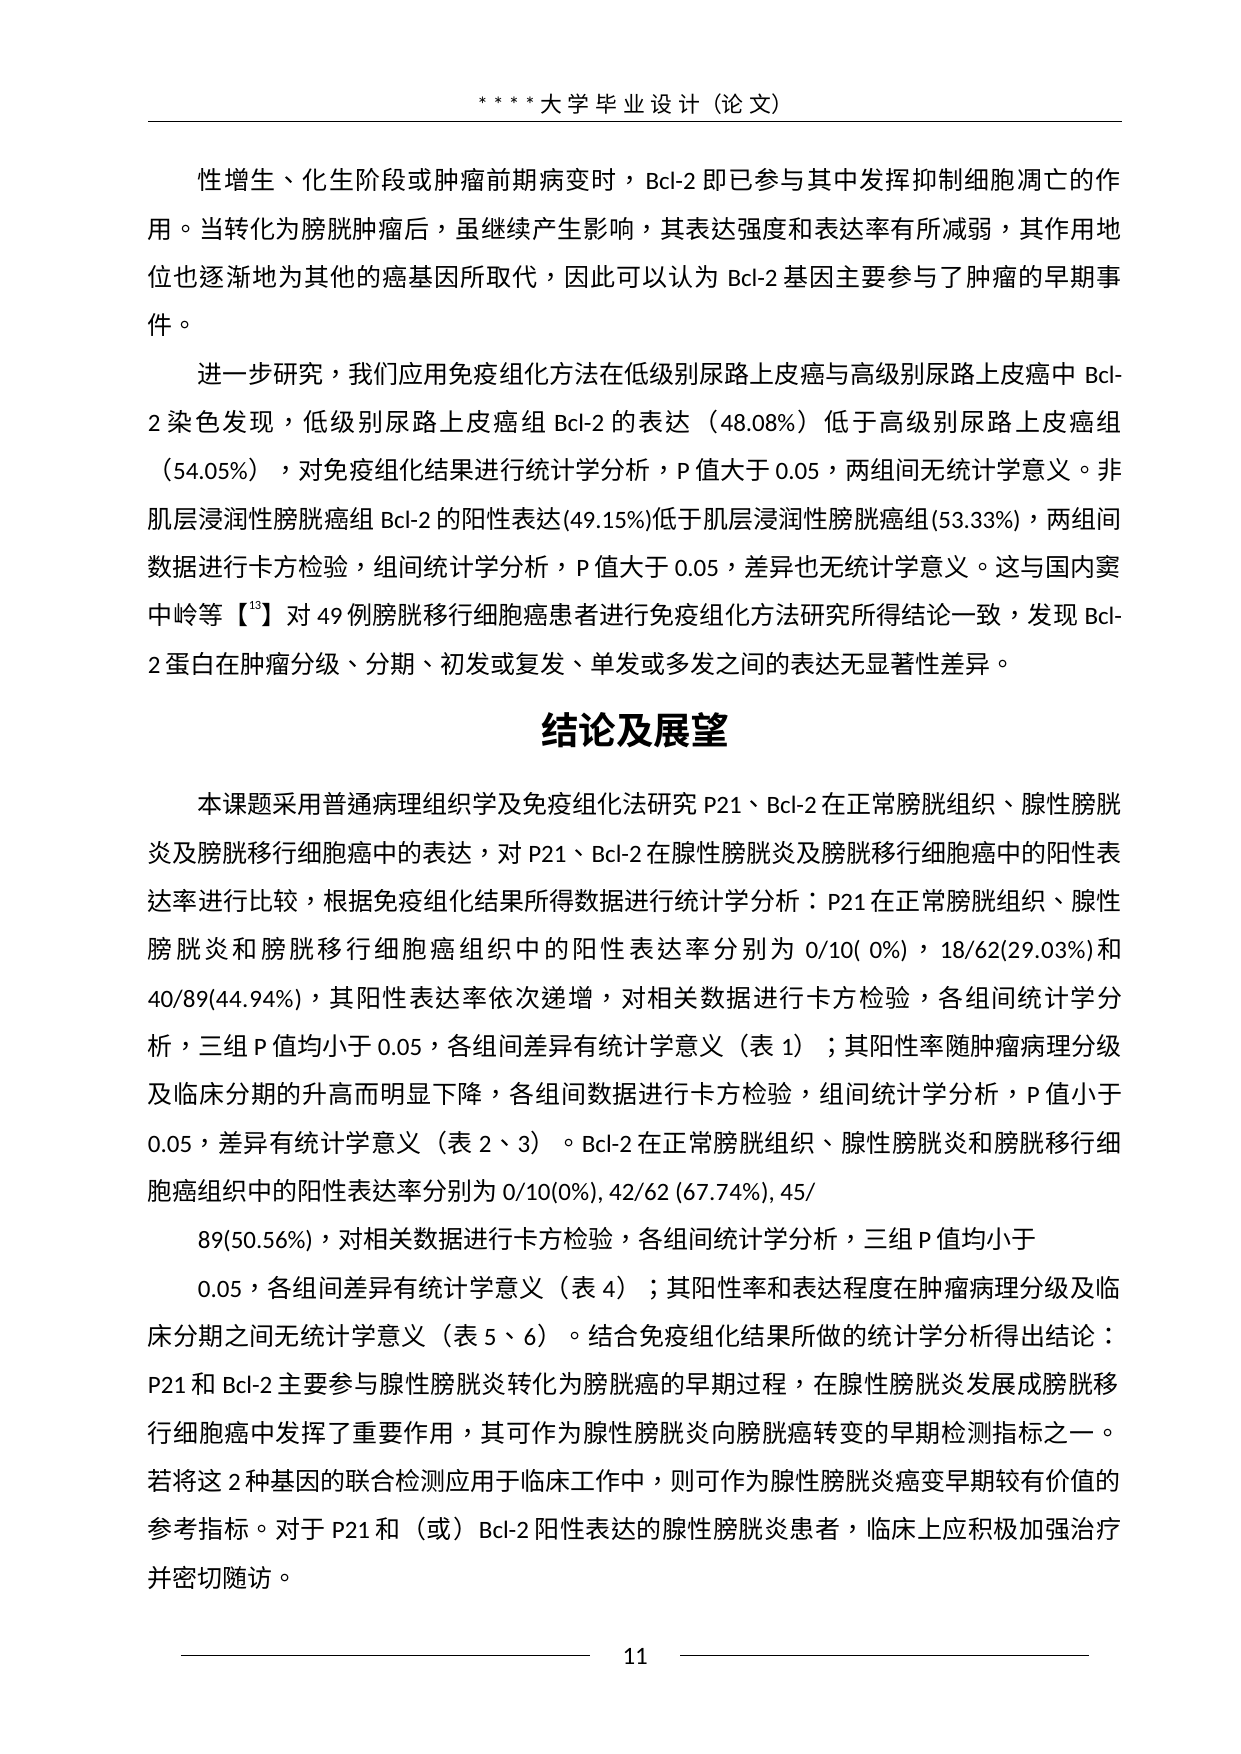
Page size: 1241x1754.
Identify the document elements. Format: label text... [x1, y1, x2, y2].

text 结论及展望 [148, 703, 1122, 756]
text 89(50.56%)，对相关数据进行卡方检验，各组间统计学分析，三组P值均小于 [148, 1207, 1122, 1255]
text 性增生、化生阶段或肿瘤前期病变时，Bcl-2即已参与其中发挥抑制细胞凋亡的作用。当转化为膀胱肿瘤后，虽继续产生影响，其表达强度和表达率有所减弱，其作用地位也逐渐地为其他的癌基因所取代，因此可以认为Bcl-2基因主要参与了肿瘤的早期事件。 [148, 148, 1122, 341]
text 本课题采用普通病理组织学及免疫组化法研究P21、Bcl-2在正常膀胱组织、腺性膀胱炎及膀胱移行细胞癌中的表达，对P21、Bcl-2在腺性膀胱炎及膀胱移行细胞癌中的阳性表达率进行比较，根据免疫组化结果所得数据进行统计学分析：P21在正常膀胱组织、腺性膀胱炎和膀胱移行细胞癌组织中的阳性表达率分别为0/10( 0%)，18/62(29.03%)和40/89(44.94%)，其阳性表达率依次递增，对相关数据进行卡方检验，各组间统计学分析，三组P值均小于0.05，各组间差异有统计学意义（表1）；其阳性率随肿瘤病理分级及临床分期的升高而明显下降，各组间数据进行卡方检验，组间统计学分析，P值小于0.05，差异有统计学意义（表2、3）。Bcl-2在正常膀胱组织、腺性膀胱炎和膀胱移行细胞癌组织中的阳性表达率分别为0/10(0%), 42/62 (67.74%), 45/ [148, 772, 1122, 1207]
text 0.05，各组间差异有统计学意义（表4）；其阳性率和表达程度在肿瘤病理分级及临床分期之间无统计学意义（表5、6）。结合免疫组化结果所做的统计学分析得出结论：P21和Bcl-2主要参与腺性膀胱炎转化为膀胱癌的早期过程，在腺性膀胱炎发展成膀胱移行细胞癌中发挥了重要作用，其可作为腺性膀胱炎向膀胱癌转变的早期检测指标之一。若将这2种基因的联合检测应用于临床工作中，则可作为腺性膀胱炎癌变早期较有价值的参考指标。对于P21和（或）Bcl-2阳性表达的腺性膀胱炎患者，临床上应积极加强治疗并密切随访。 [148, 1255, 1122, 1593]
text 进一步研究，我们应用免疫组化方法在低级别尿路上皮癌与高级别尿路上皮癌中Bcl-2染色发现，低级别尿路上皮癌组Bcl-2的表达（48.08%）低于高级别尿路上皮癌组（54.05%），对免疫组化结果进行统计学分析，P值大于0.05，两组间无统计学意义。非肌层浸润性膀胱癌组Bcl-2的阳性表达(49.15%)低于肌层浸润性膀胱癌组(53.33%)，两组间数据进行卡方检验，组间统计学分析，P值大于0.05，差异也无统计学意义。这与国内窦中岭等【13】对49例膀胱移行细胞癌患者进行免疫组化方法研究所得结论一致，发现Bcl-2蛋白在肿瘤分级、分期、初发或复发、单发或多发之间的表达无显著性差异。 [148, 341, 1122, 679]
